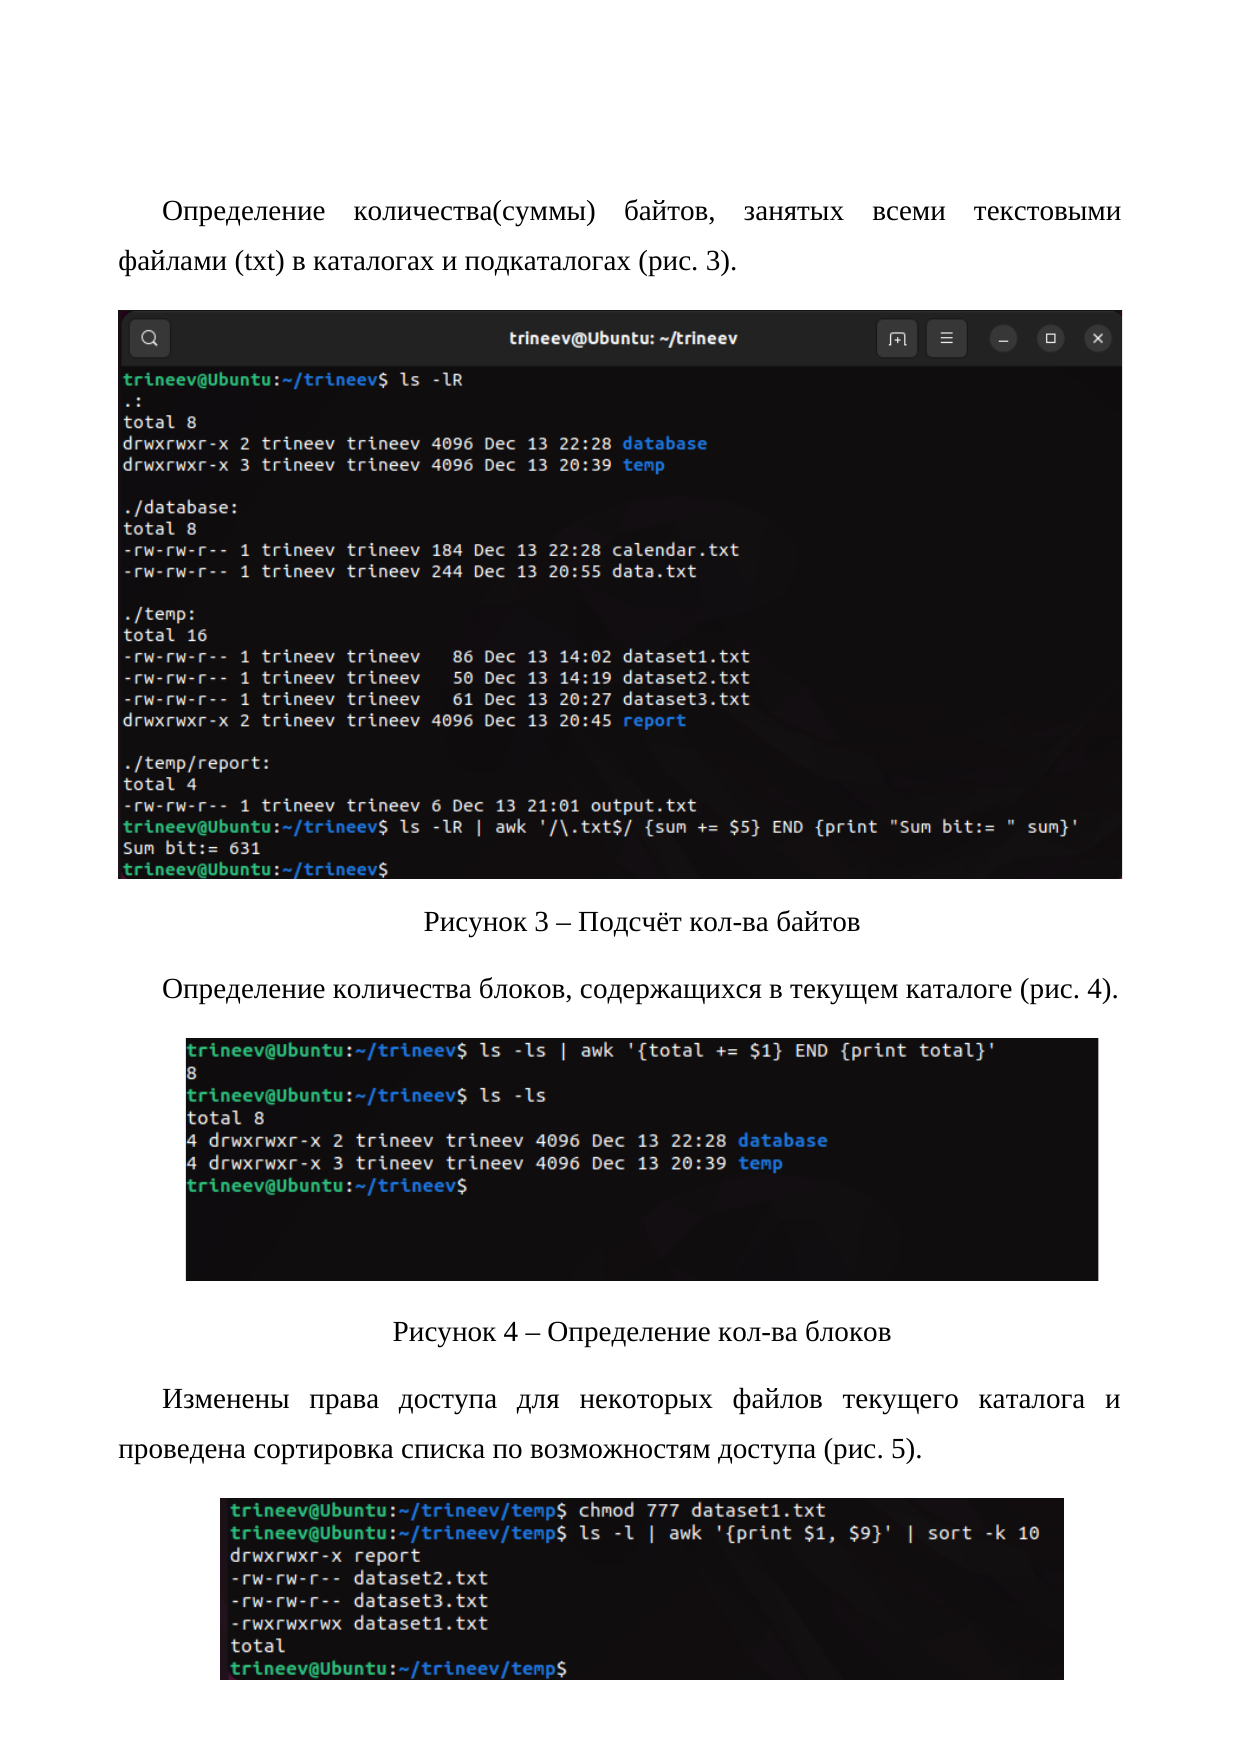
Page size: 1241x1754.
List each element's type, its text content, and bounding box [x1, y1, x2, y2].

picture [185, 1038, 1099, 1281]
text Рисунок 3 – Подсчёт кол-ва байтов [118, 904, 1122, 938]
picture [220, 1498, 1064, 1680]
text Рисунок 4 – Определение кол-ва блоков [118, 1314, 1122, 1348]
text Определение количества блоков, содержащихся в текущем каталоге (рис. 4). [118, 971, 1122, 1005]
picture [118, 310, 1123, 879]
text Изменены права доступа для некоторых файлов текущего каталога и проведена сортировка списка по возможностям доступа (рис. 5). [118, 1381, 1122, 1465]
text Определение количества(суммы) байтов, занятых всеми текстовыми файлами (txt) в каталогах и подкаталогах (рис. 3). [118, 193, 1122, 277]
